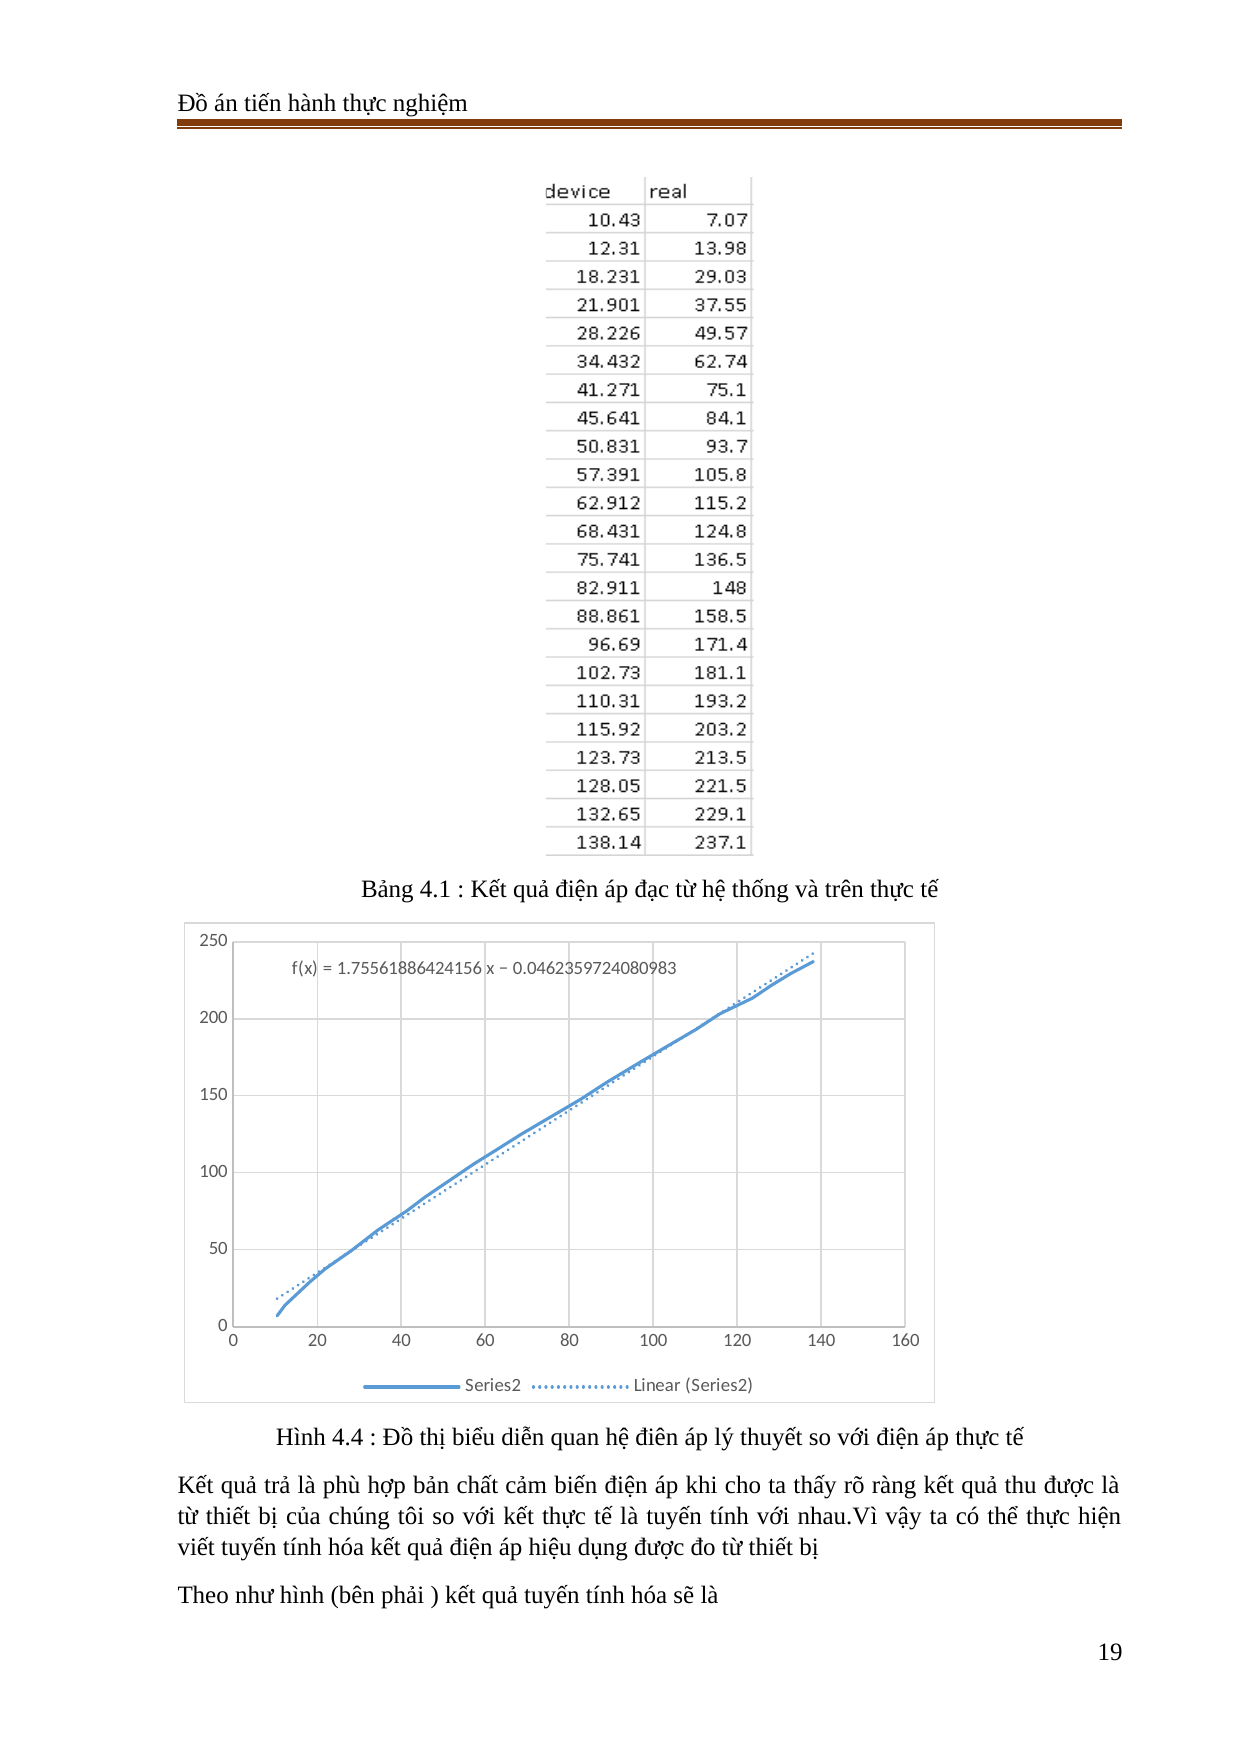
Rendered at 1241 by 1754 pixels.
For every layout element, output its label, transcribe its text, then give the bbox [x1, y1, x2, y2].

text Kết quả trả là phù hợp bản chất cảm biến điện áp khi cho ta thấy rõ ràng kết quả thu được là từ thiết bị của chúng tôi so với kết thực tế là tuyến tính với nhau.Vì vậy ta có thể thực hiện viết tuyến tính hóa kết quả điện áp hiệu dụng được đo từ thiết bị [177, 1470, 1122, 1561]
text Theo như hình (bên phải ) kết quả tuyến tính hóa sẽ là [177, 1580, 1122, 1608]
picture [545, 177, 754, 856]
text Hình 4.4 : Đồ thị biểu diễn quan hệ điên áp lý thuyết so với điện áp thực tế [177, 1422, 1122, 1451]
text Bảng 4.1 : Kết quả điện áp đạc từ hệ thống và trên thực tế [177, 874, 1122, 903]
